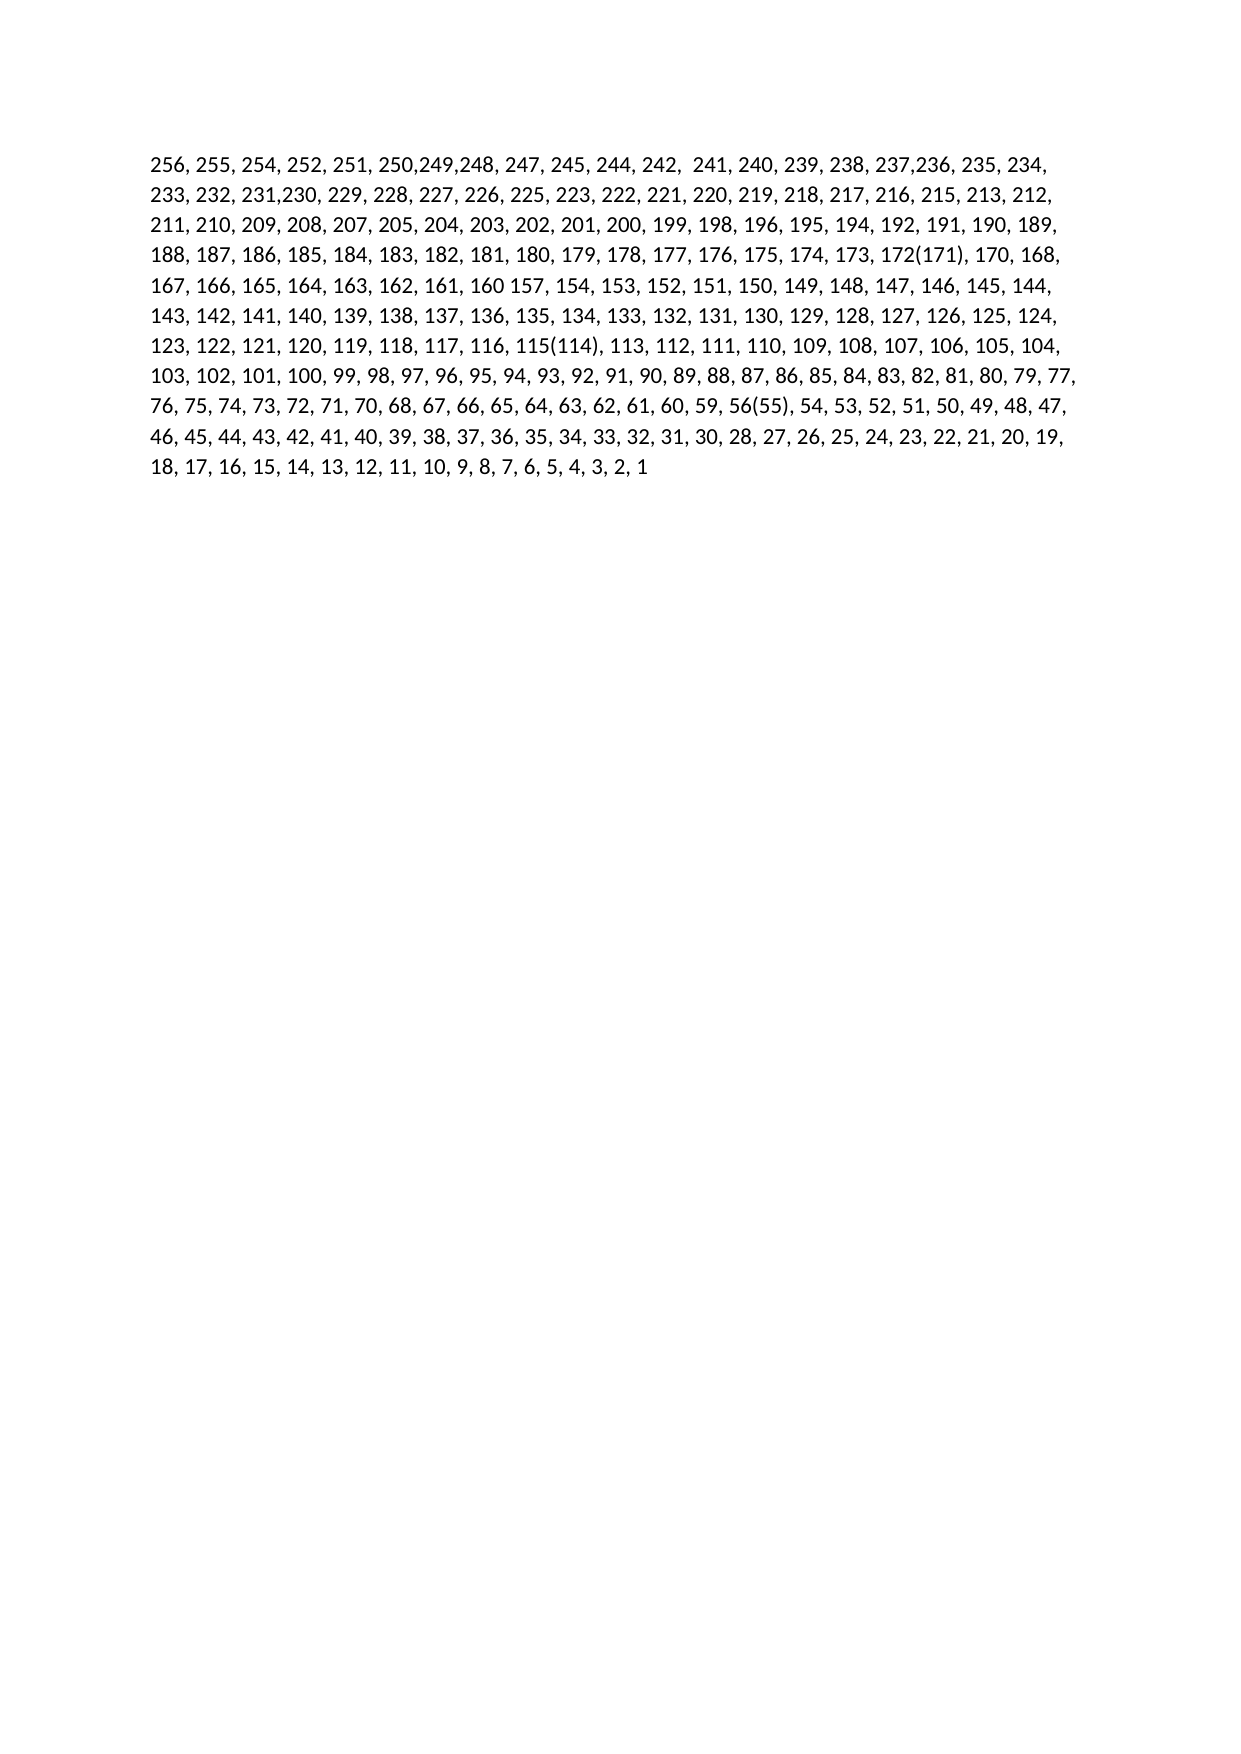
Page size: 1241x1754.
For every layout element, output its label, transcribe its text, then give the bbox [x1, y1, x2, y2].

text 256, 255, 254, 252, 251, 250,249,248, 247, 245, 244, 242, 241, 240, 239, 238, 237,236, 235, 234, 233, 232, 231,230, 229, 228, 227, 226, 225, 223, 222, 221, 220, 219, 218, 217, 216, 215, 213, 212, 211, 210, 209, 208, 207, 205, 204, 203, 202, 201, 200, 199, 198, 196, 195, 194, 192, 191, 190, 189, 188, 187, 186, 185, 184, 183, 182, 181, 180, 179, 178, 177, 176, 175, 174, 173, 172(171), 170, 168, 167, 166, 165, 164, 163, 162, 161, 160 157, 154, 153, 152, 151, 150, 149, 148, 147, 146, 145, 144, 143, 142, 141, 140, 139, 138, 137, 136, 135, 134, 133, 132, 131, 130, 129, 128, 127, 126, 125, 124, 123, 122, 121, 120, 119, 118, 117, 116, 115(114), 113, 112, 111, 110, 109, 108, 107, 106, 105, 104, 103, 102, 101, 100, 99, 98, 97, 96, 95, 94, 93, 92, 91, 90, 89, 88, 87, 86, 85, 84, 83, 82, 81, 80, 79, 77, 76, 75, 74, 73, 72, 71, 70, 68, 67, 66, 65, 64, 63, 62, 61, 60, 59, 56(55), 54, 53, 52, 51, 50, 49, 48, 47, 46, 45, 44, 43, 42, 41, 40, 39, 38, 37, 36, 35, 34, 33, 32, 31, 30, 28, 27, 26, 25, 24, 23, 22, 21, 20, 19, 18, 17, 16, 15, 14, 13, 12, 11, 10, 9, 8, 7, 6, 5, 4, 3, 2, 1 [150, 150, 1090, 480]
